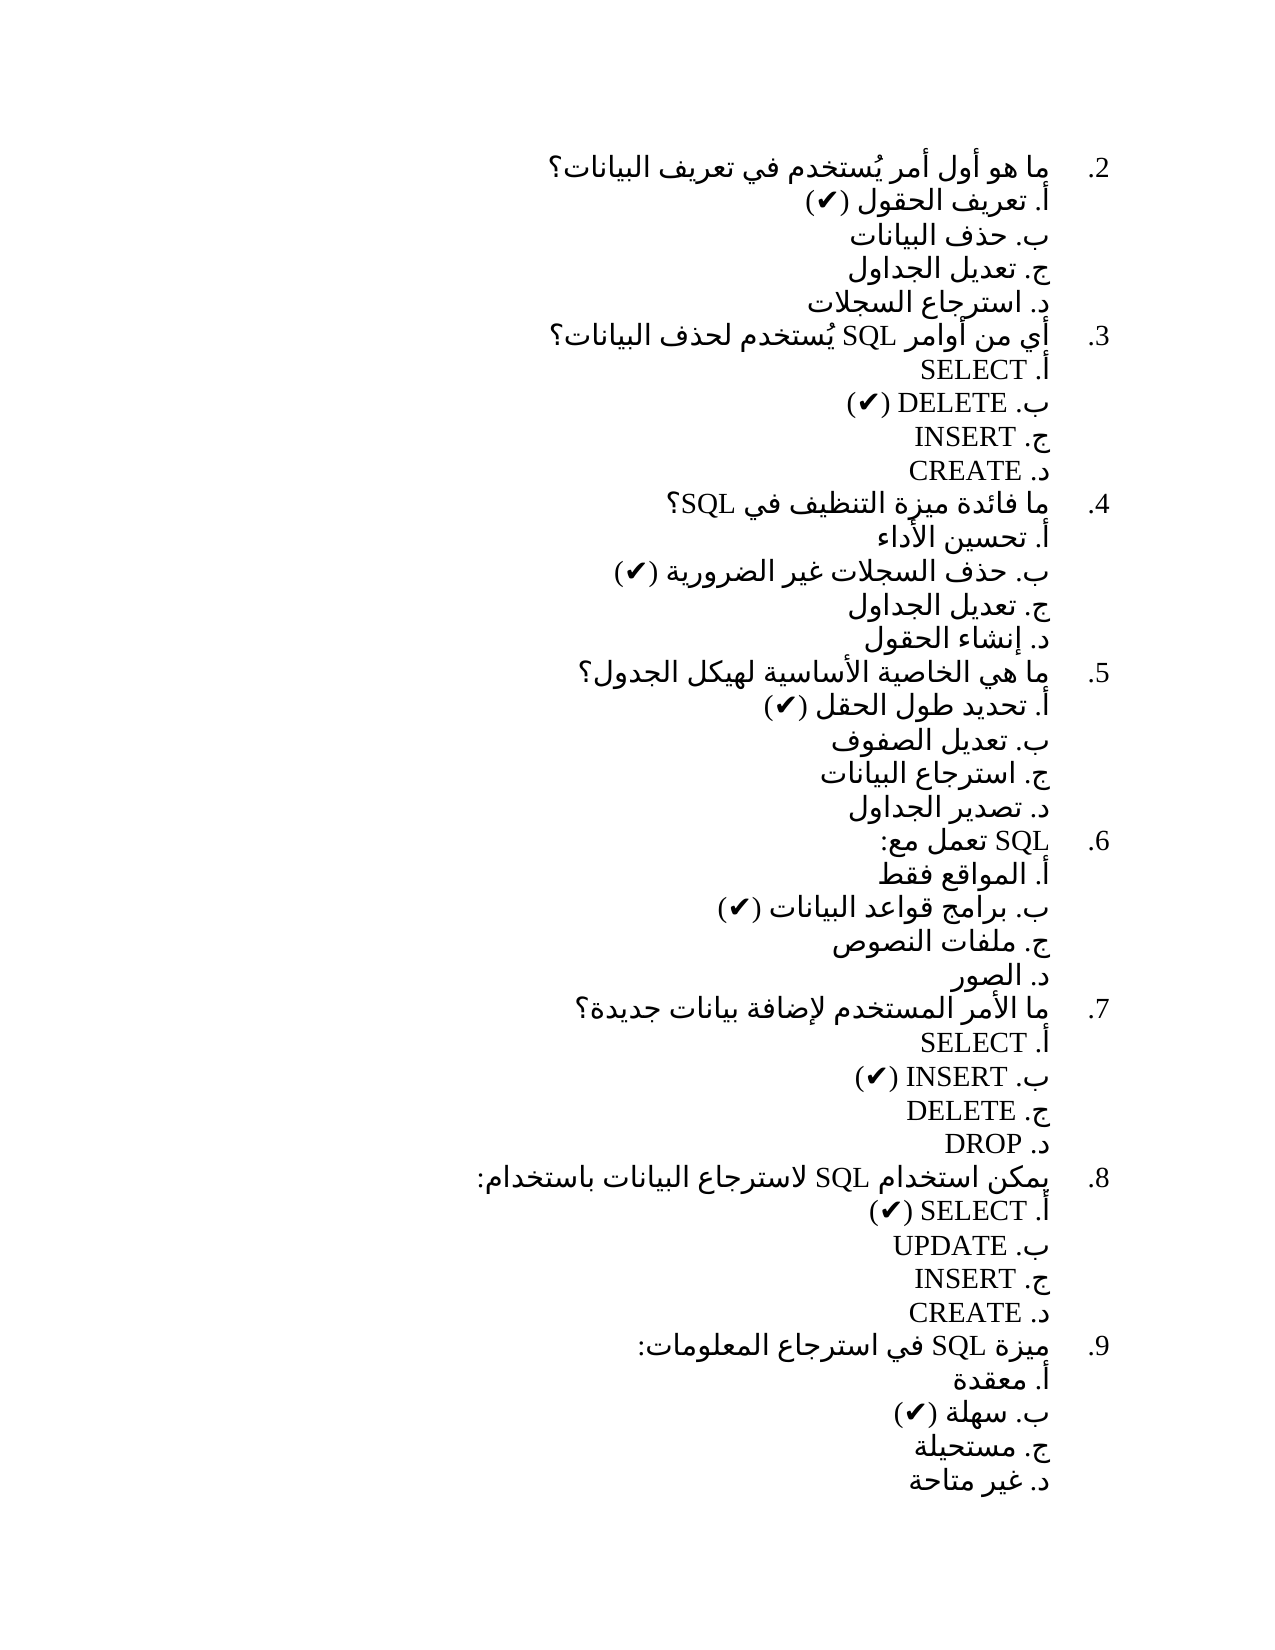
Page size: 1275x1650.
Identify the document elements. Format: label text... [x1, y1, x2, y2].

list أي من أوامر SQL يُستخدم لحذف البيانات؟ أ. SELECT ب. DELETE (✔) ج. INSERT د. CREATE [150, 318, 1087, 487]
list SQL تعمل مع: أ. المواقع فقط ب. برامج قواعد البيانات (✔) ج. ملفات النصوص د. الصور [150, 823, 1087, 992]
list ما الأمر المستخدم لإضافة بيانات جديدة؟ أ. SELECT ب. INSERT (✔) ج. DELETE د. DROP [150, 992, 1087, 1160]
list ميزة SQL في استرجاع المعلومات: أ. معقدة ب. سهلة (✔) ج. مستحيلة د. غير متاحة [150, 1328, 1087, 1497]
list يمكن استخدام SQL لاسترجاع البيانات باستخدام: أ. SELECT (✔) ب. UPDATE ج. INSERT د. CREATE [150, 1160, 1087, 1328]
list ما فائدة ميزة التنظيف في SQL؟ أ. تحسين الأداء ب. حذف السجلات غير الضرورية (✔) ج. تعديل الجداول د. إنشاء الحقول [150, 487, 1087, 655]
list ما هو أول أمر يُستخدم في تعريف البيانات؟ أ. تعريف الحقول (✔) ب. حذف البيانات ج. تعديل الجداول د. استرجاع السجلات [150, 150, 1087, 318]
list ما هي الخاصية الأساسية لهيكل الجدول؟ أ. تحديد طول الحقل (✔) ب. تعديل الصفوف ج. استرجاع البيانات د. تصدير الجداول [150, 655, 1087, 823]
